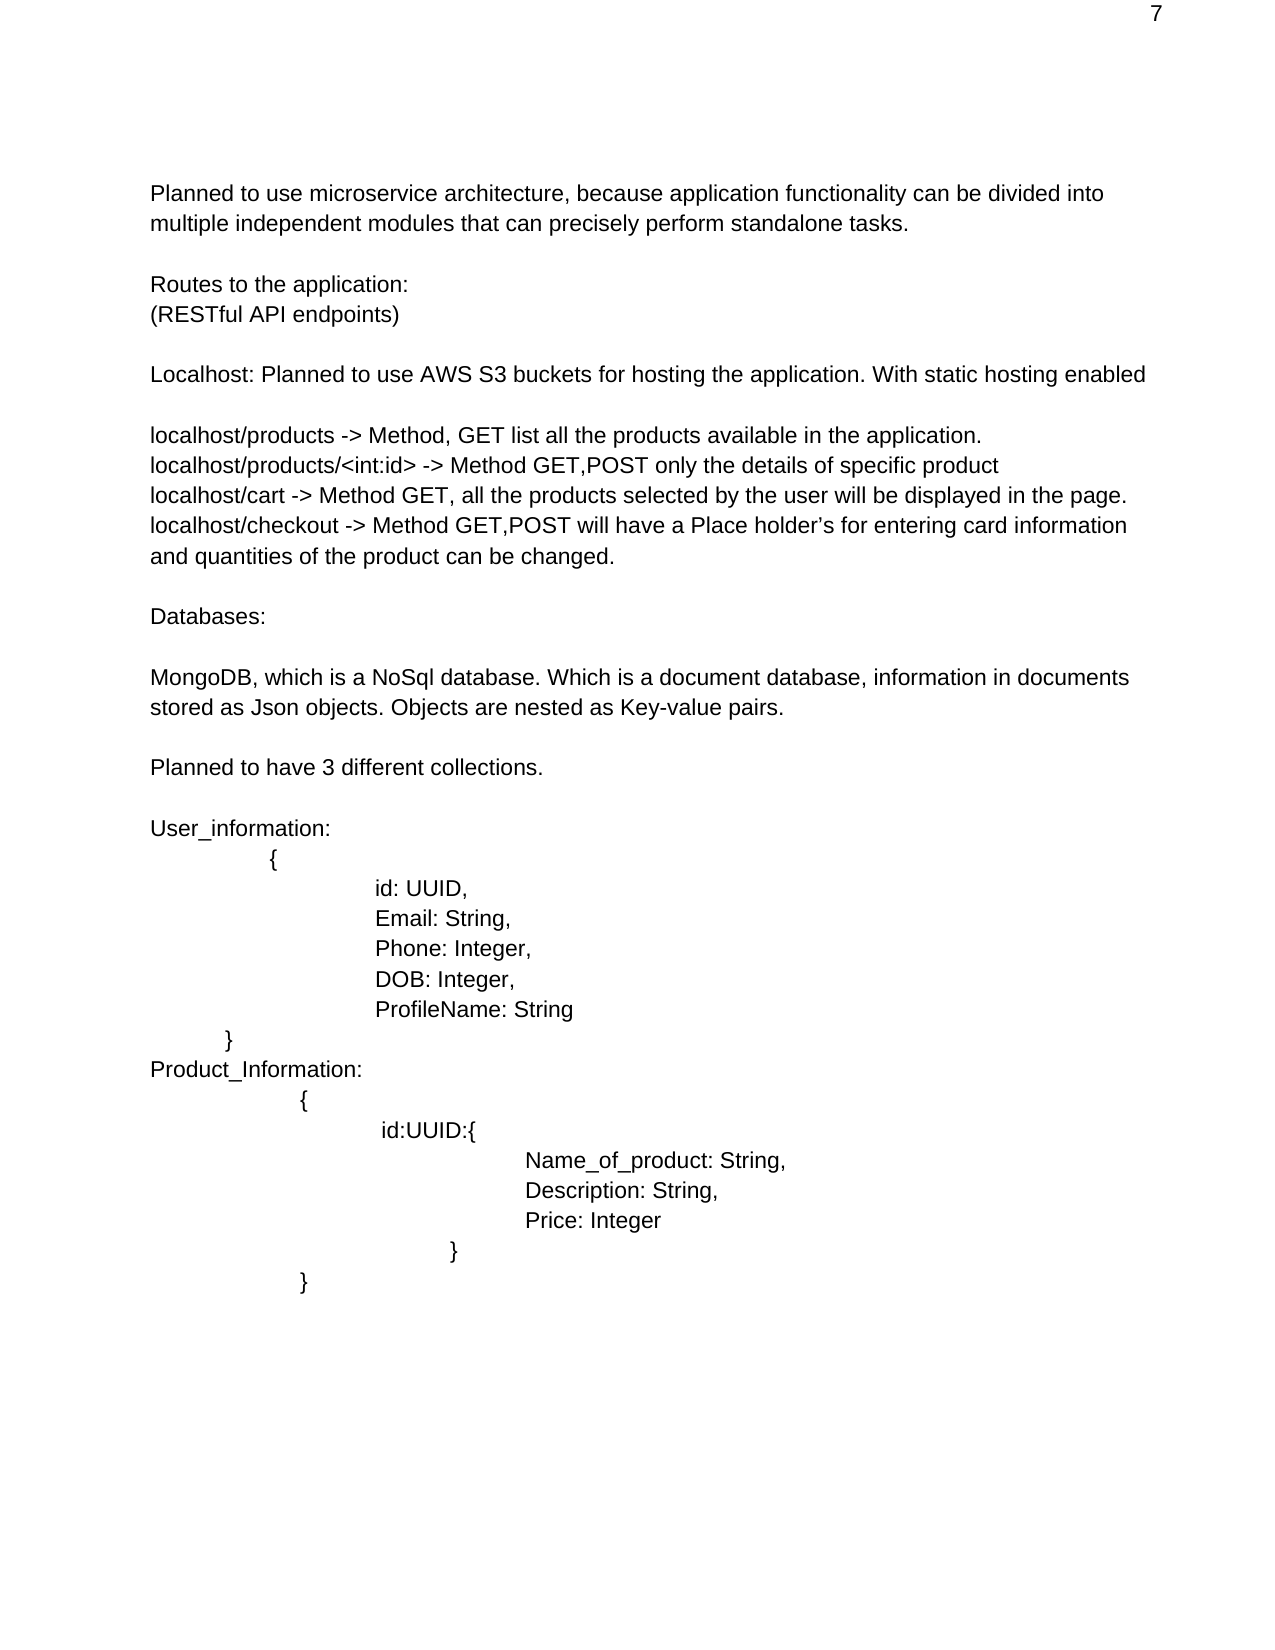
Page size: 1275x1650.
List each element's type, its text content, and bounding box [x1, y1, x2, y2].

text Routes to the application: [150, 271, 1162, 297]
text Price: Integer [450, 1207, 1162, 1234]
text } [225, 1026, 1162, 1052]
text Planned to use microservice architecture, because application functionality can be divided into multiple independent modules that can precisely perform standalone tasks. [150, 180, 1162, 237]
text Product_Information: [150, 1056, 1162, 1083]
text localhost/products -> Method, GET list all the products available in the application. [150, 422, 1162, 448]
text } [300, 1268, 1162, 1294]
text id:UUID:{ [300, 1117, 1162, 1143]
text DOB: Integer, [225, 966, 1162, 992]
text localhost/checkout -> Method GET,POST will have a Place holder’s for entering card information and quantities of the product can be changed. Databases: MongoDB, which is a NoSql database. Which is a document database, information in documents stored as Json objects. Objects are nested as Key-value pairs. Planned to have 3 different collections. User_information: { id: UUID, [150, 512, 1162, 901]
text } [450, 1237, 1162, 1264]
text ProfileName: String [225, 996, 1162, 1022]
text localhost/products/<int:id> -> Method GET,POST only the details of specific product [150, 452, 1162, 478]
text localhost/cart -> Method GET, all the products selected by the user will be displayed in the page. [150, 482, 1162, 509]
text { [225, 1086, 1162, 1113]
text Name_of_product: String, [300, 1147, 1162, 1173]
text Email: String, [225, 905, 1162, 932]
text Phone: Integer, [225, 935, 1162, 962]
text Description: String, [525, 1177, 1162, 1203]
text (RESTful API endpoints) Localhost: Planned to use AWS S3 buckets for hosting the application. With static hosting enabled [150, 301, 1162, 388]
